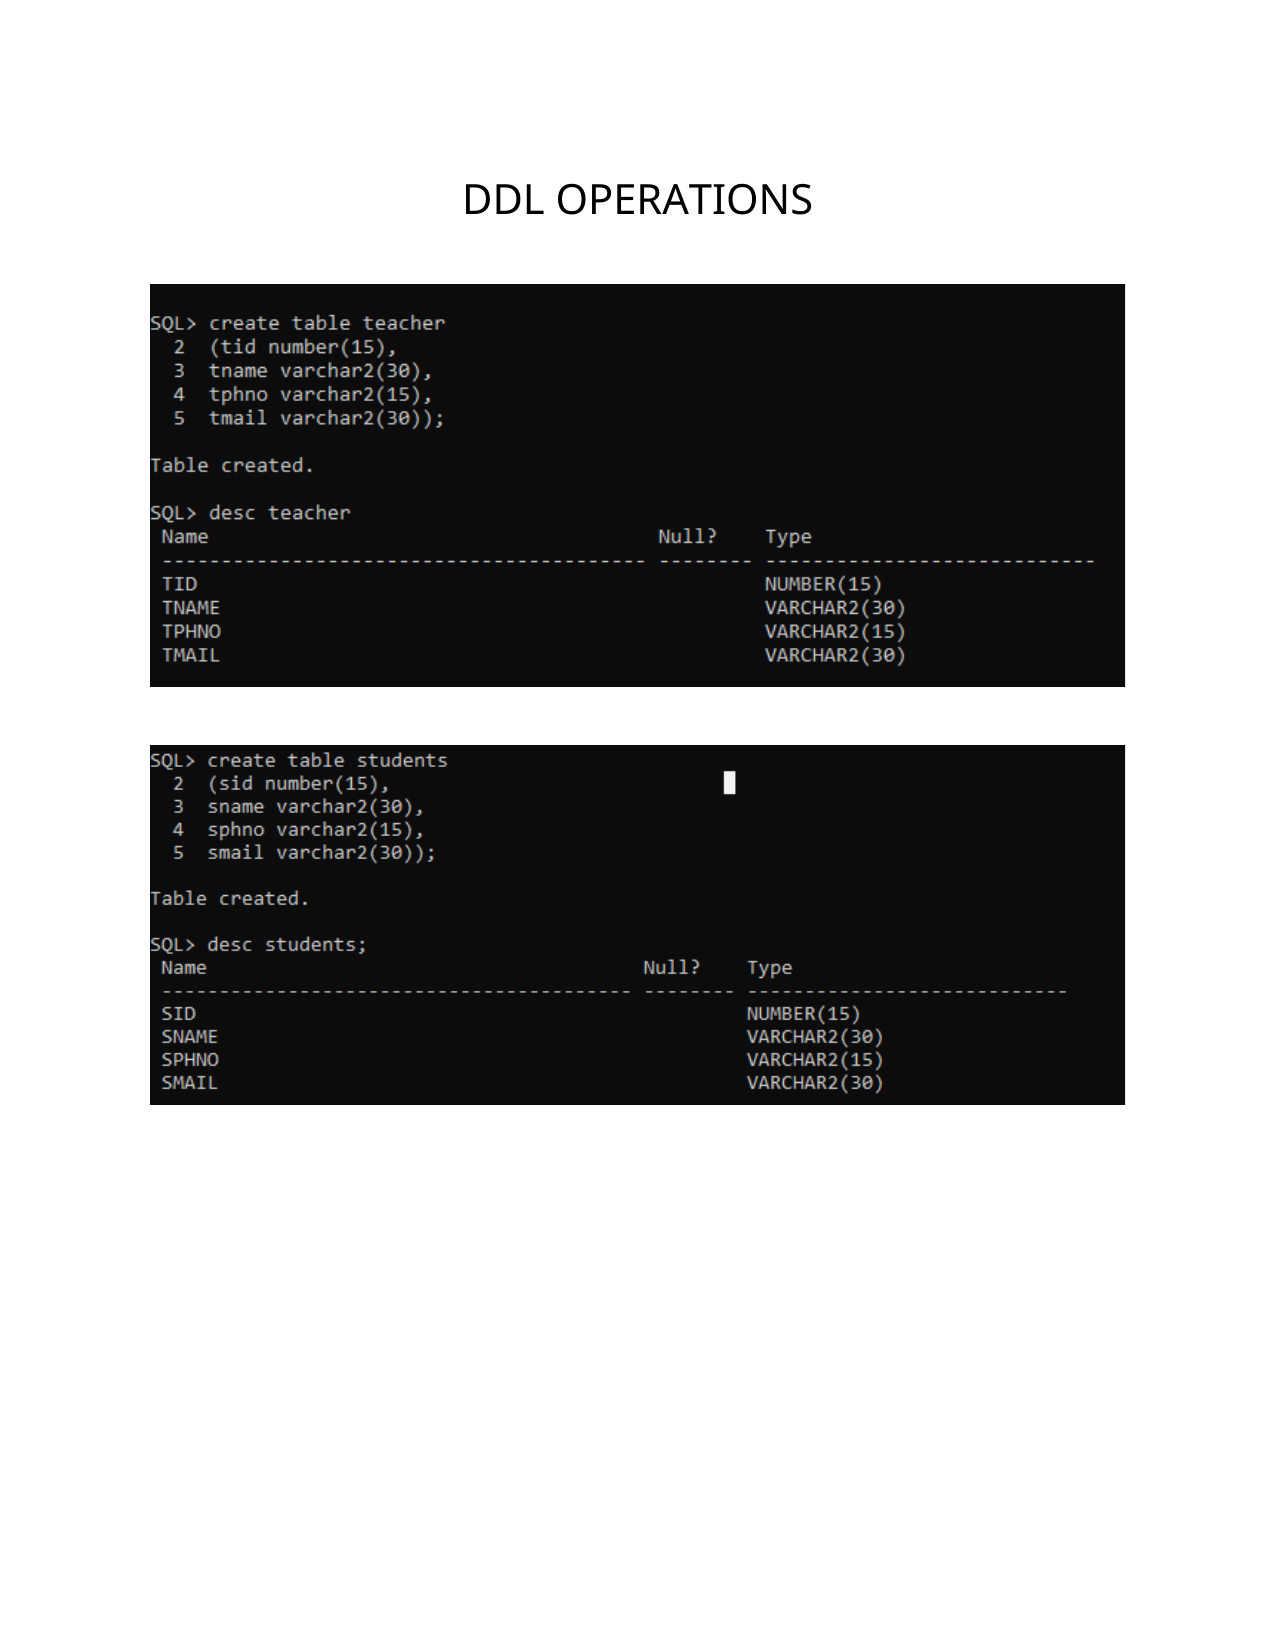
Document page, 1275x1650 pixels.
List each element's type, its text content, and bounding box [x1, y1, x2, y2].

text DDL OPERATIONS [150, 169, 1125, 226]
picture [150, 745, 1125, 1105]
picture [150, 284, 1125, 687]
